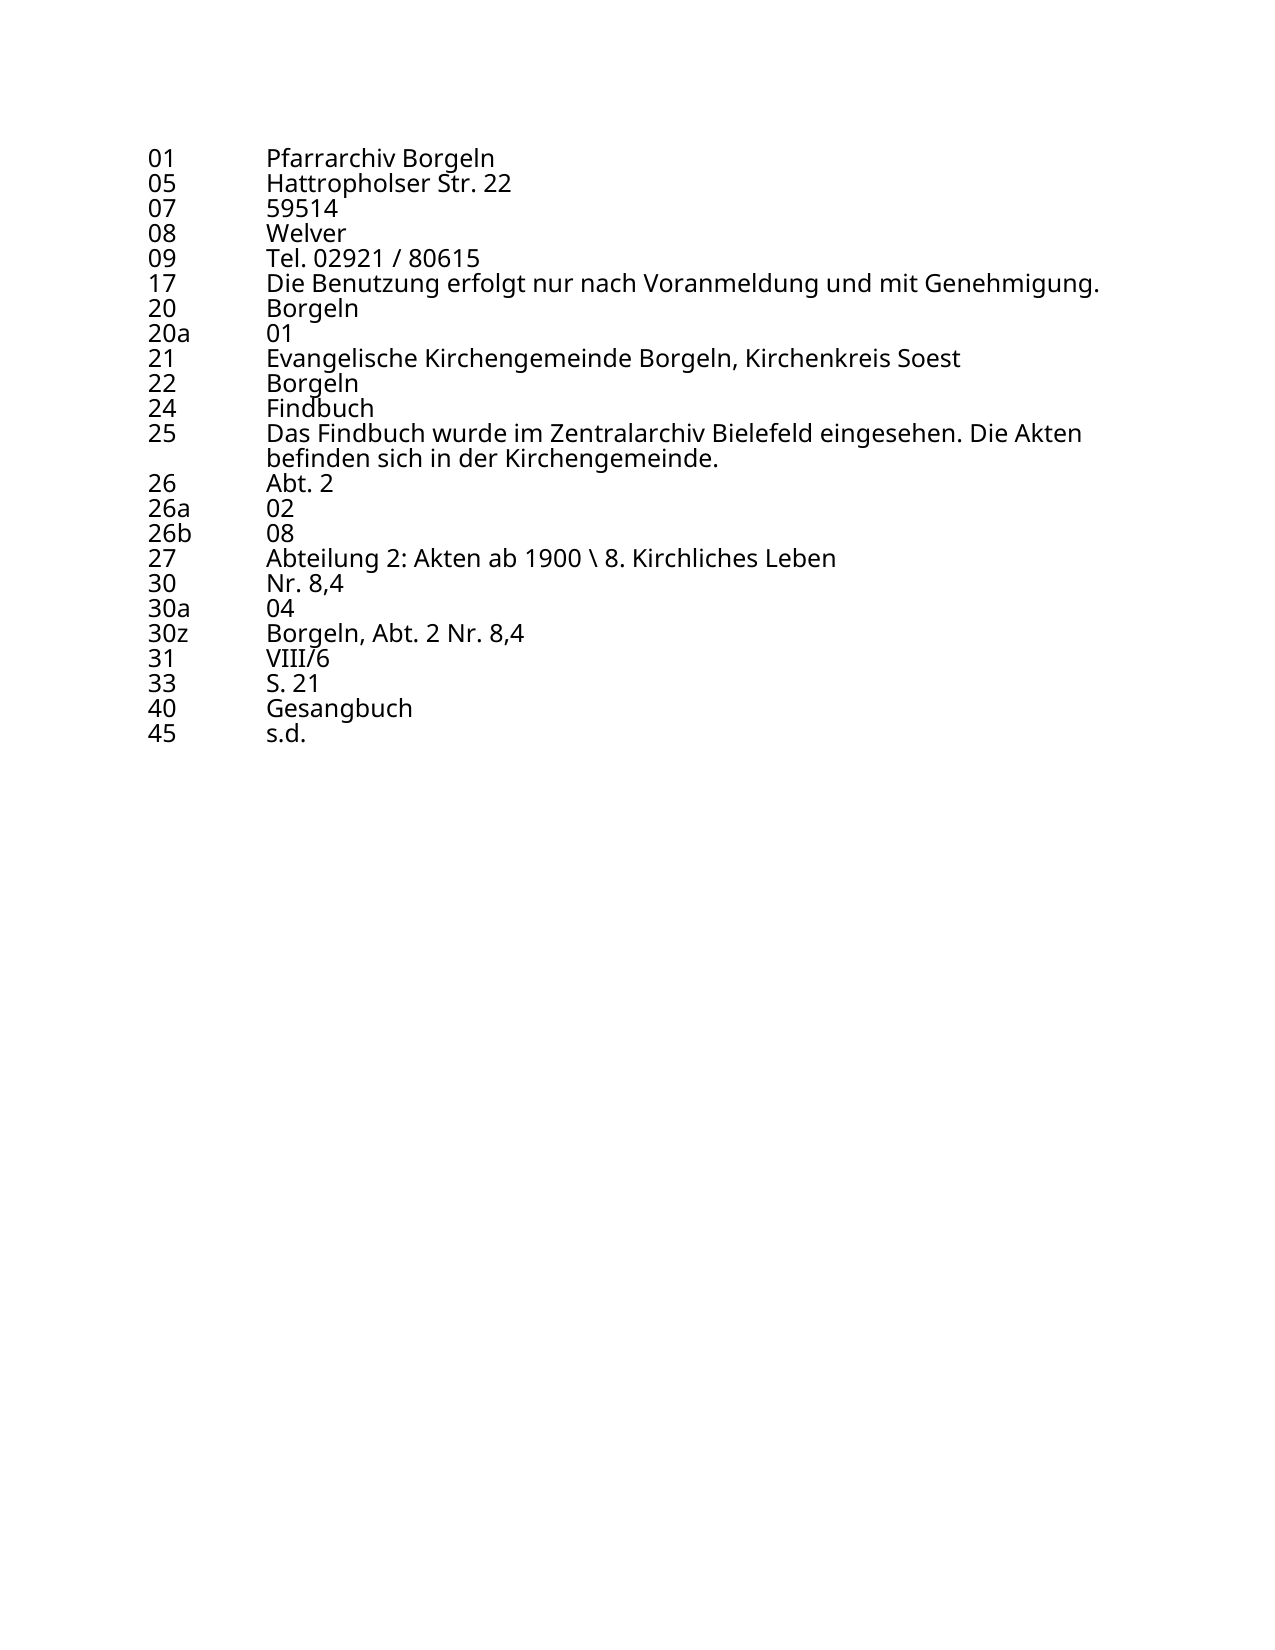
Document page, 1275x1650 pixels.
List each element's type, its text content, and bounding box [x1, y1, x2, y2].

text 24 Findbuch [148, 398, 1127, 423]
text 08 Welver [148, 223, 1127, 248]
text 45 s.d. [148, 723, 1127, 748]
text 20 Borgeln [148, 298, 1127, 323]
text 27 Abteilung 2: Akten ab 1900 \ 8. Kirchliches Leben [148, 548, 1127, 573]
text 30a 04 [148, 598, 1127, 623]
text 17 Die Benutzung erfolgt nur nach Voranmeldung und mit Genehmigung. [148, 273, 1127, 298]
text 30z Borgeln, Abt. 2 Nr. 8,4 [148, 623, 1127, 648]
text 26 Abt. 2 [148, 473, 1127, 498]
text 01 Pfarrarchiv Borgeln [148, 148, 1127, 173]
text 22 o[Borgeln]o [148, 373, 1127, 398]
text 30 Nr. 8,4 [148, 573, 1127, 598]
text 07 59514 [148, 198, 1127, 223]
text 40 s[Gesangbuch]s [148, 698, 1127, 723]
text 26b 08 [148, 523, 1127, 548]
text 26a 02 [148, 498, 1127, 523]
text 33 S. 21 [148, 673, 1127, 698]
text 09 Tel. 02921 / 80615 [148, 248, 1127, 273]
text 31 VIII/6 [148, 648, 1127, 673]
text 05 Hattropholser Str. 22 [148, 173, 1127, 198]
text 20a 01 [148, 323, 1127, 348]
text 21 Evangelische Kirchengemeinde Borgeln, Kirchenkreis Soest [148, 348, 1127, 373]
text 25 Das Findbuch wurde im Zentralarchiv Bielefeld eingesehen. Die Akten befinden sich in der Kirchengemeinde. [148, 423, 1127, 473]
